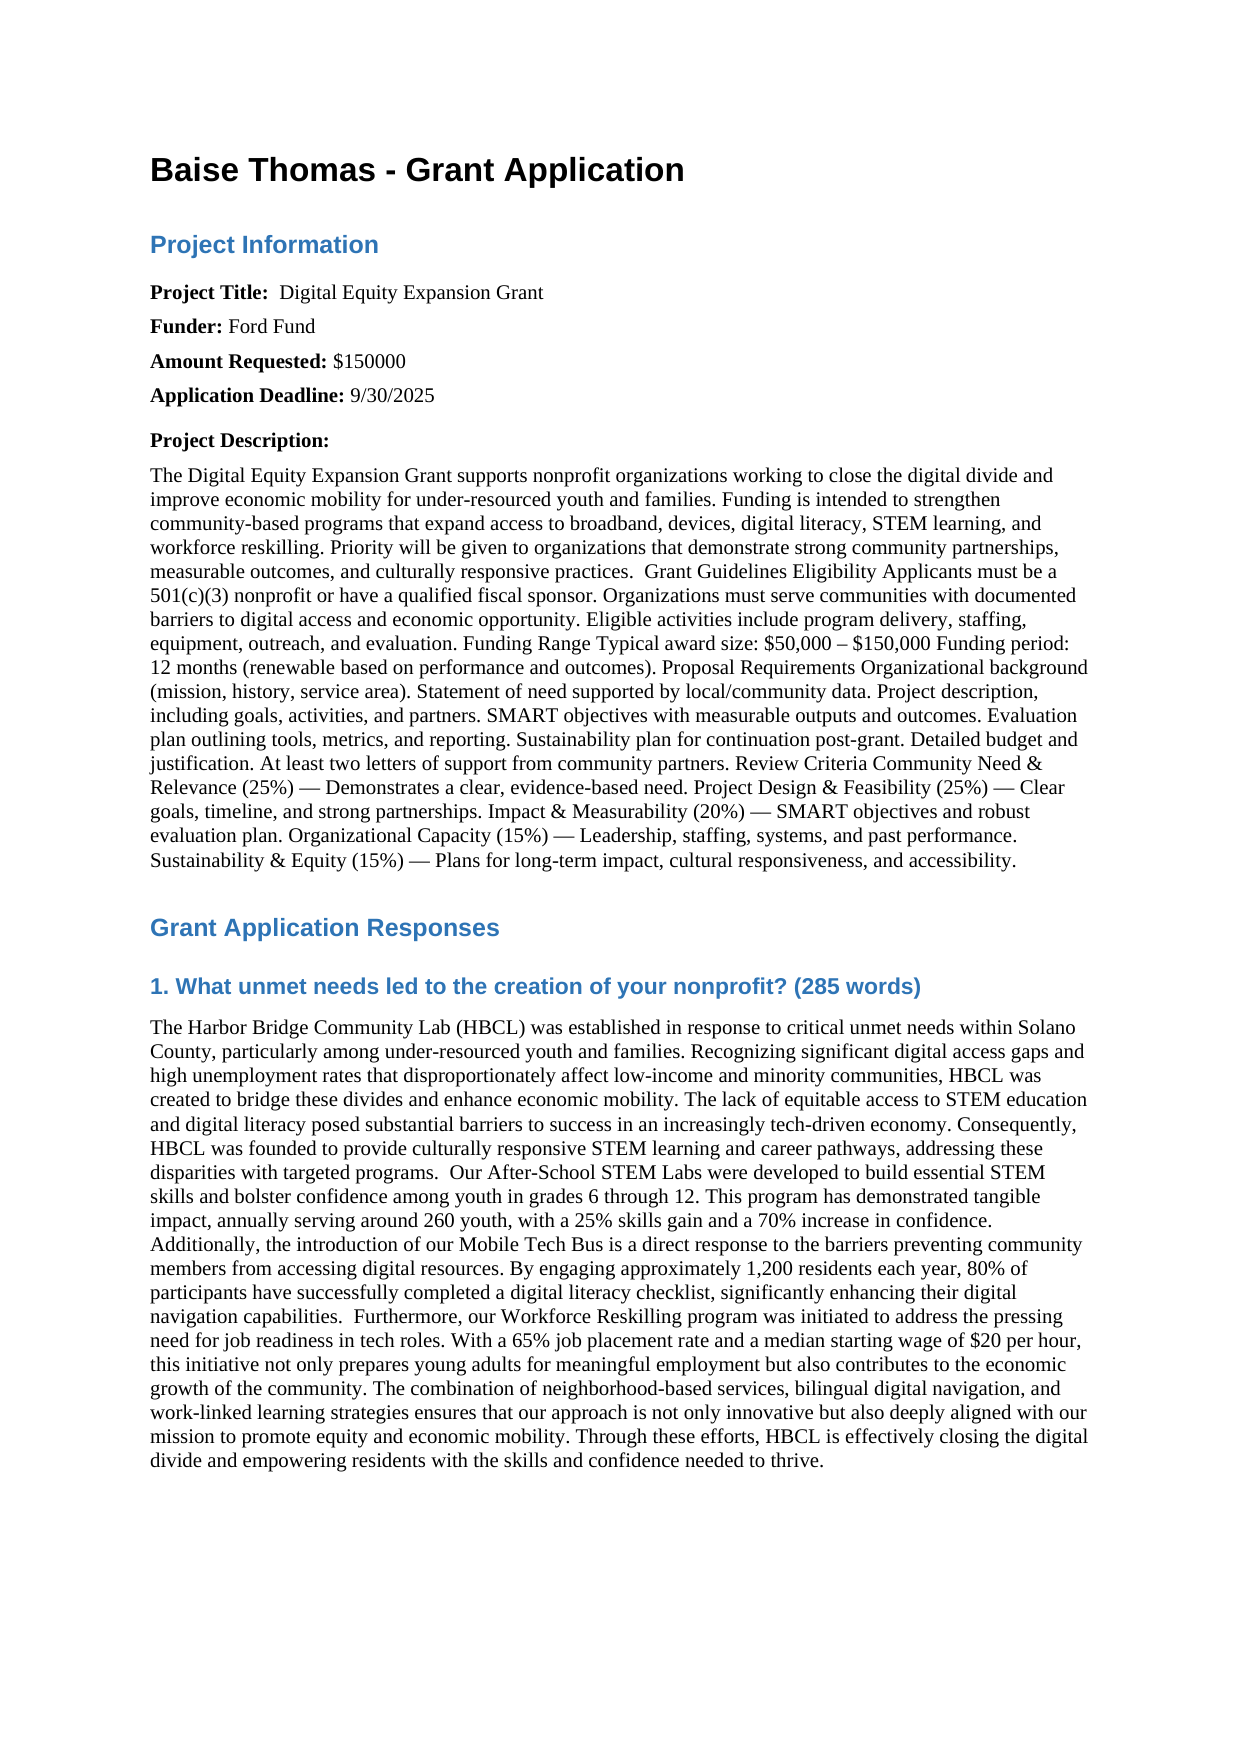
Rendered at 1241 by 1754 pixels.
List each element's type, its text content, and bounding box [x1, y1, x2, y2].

text The Digital Equity Expansion Grant supports nonprofit organizations working to close the digital divide and improve economic mobility for under-resourced youth and families. Funding is intended to strengthen community-based programs that expand access to broadband, devices, digital literacy, STEM learning, and workforce reskilling. Priority will be given to organizations that demonstrate strong community partnerships, measurable outcomes, and culturally responsive practices. Grant Guidelines Eligibility Applicants must be a 501(c)(3) nonprofit or have a qualified fiscal sponsor. Organizations must serve communities with documented barriers to digital access and economic opportunity. Eligible activities include program delivery, staffing, equipment, outreach, and evaluation. Funding Range Typical award size: $50,000 – $150,000 Funding period: 12 months (renewable based on performance and outcomes). Proposal Requirements Organizational background (mission, history, service area). Statement of need supported by local/community data. Project description, including goals, activities, and partners. SMART objectives with measurable outputs and outcomes. Evaluation plan outlining tools, metrics, and reporting. Sustainability plan for continuation post-grant. Detailed budget and justification. At least two letters of support from community partners. Review Criteria Community Need & Relevance (25%) — Demonstrates a clear, evidence-based need. Project Design & Feasibility (25%) — Clear goals, timeline, and strong partnerships. Impact & Measurability (20%) — SMART objectives and robust evaluation plan. Organizational Capacity (15%) — Leadership, staffing, systems, and past performance. Sustainability & Equity (15%) — Plans for long-term impact, cultural responsiveness, and accessibility. [150, 462, 1090, 872]
text Project Description: [150, 428, 1090, 452]
text Application Deadline: 9/30/2025 [150, 383, 1090, 407]
subtitle Project Information [150, 230, 1090, 259]
text Project Title: Digital Equity Expansion Grant [150, 280, 1090, 304]
text The Harbor Bridge Community Lab (HBCL) was established in response to critical unmet needs within Solano County, particularly among under-resourced youth and families. Recognizing significant digital access gaps and high unemployment rates that disproportionately affect low-income and minority communities, HBCL was created to bridge these divides and enhance economic mobility. The lack of equitable access to STEM education and digital literacy posed substantial barriers to success in an increasingly tech-driven economy. Consequently, HBCL was founded to provide culturally responsive STEM learning and career pathways, addressing these disparities with targeted programs. Our After-School STEM Labs were developed to build essential STEM skills and bolster confidence among youth in grades 6 through 12. This program has demonstrated tangible impact, annually serving around 260 youth, with a 25% skills gain and a 70% increase in confidence. Additionally, the introduction of our Mobile Tech Bus is a direct response to the barriers preventing community members from accessing digital resources. By engaging approximately 1,200 residents each year, 80% of participants have successfully completed a digital literacy checklist, significantly enhancing their digital navigation capabilities. Furthermore, our Workforce Reskilling program was initiated to address the pressing need for job readiness in tech roles. With a 65% job placement rate and a median starting wage of $20 per hour, this initiative not only prepares young adults for meaningful employment but also contributes to the economic growth of the community. The combination of neighborhood-based services, bilingual digital navigation, and work-linked learning strategies ensures that our approach is not only innovative but also deeply aligned with our mission to promote equity and economic mobility. Through these efforts, HBCL is effectively closing the digital divide and empowering residents with the skills and confidence needed to thrive. [150, 1015, 1090, 1472]
text Amount Requested: $150000 [150, 349, 1090, 373]
subtitle 1. What unmet needs led to the creation of your nonprofit? (285 words) [150, 973, 1090, 999]
title Baise Thomas - Grant Application [150, 150, 1090, 188]
subtitle Grant Application Responses [150, 913, 1090, 942]
text Funder: Ford Fund [150, 314, 1090, 338]
